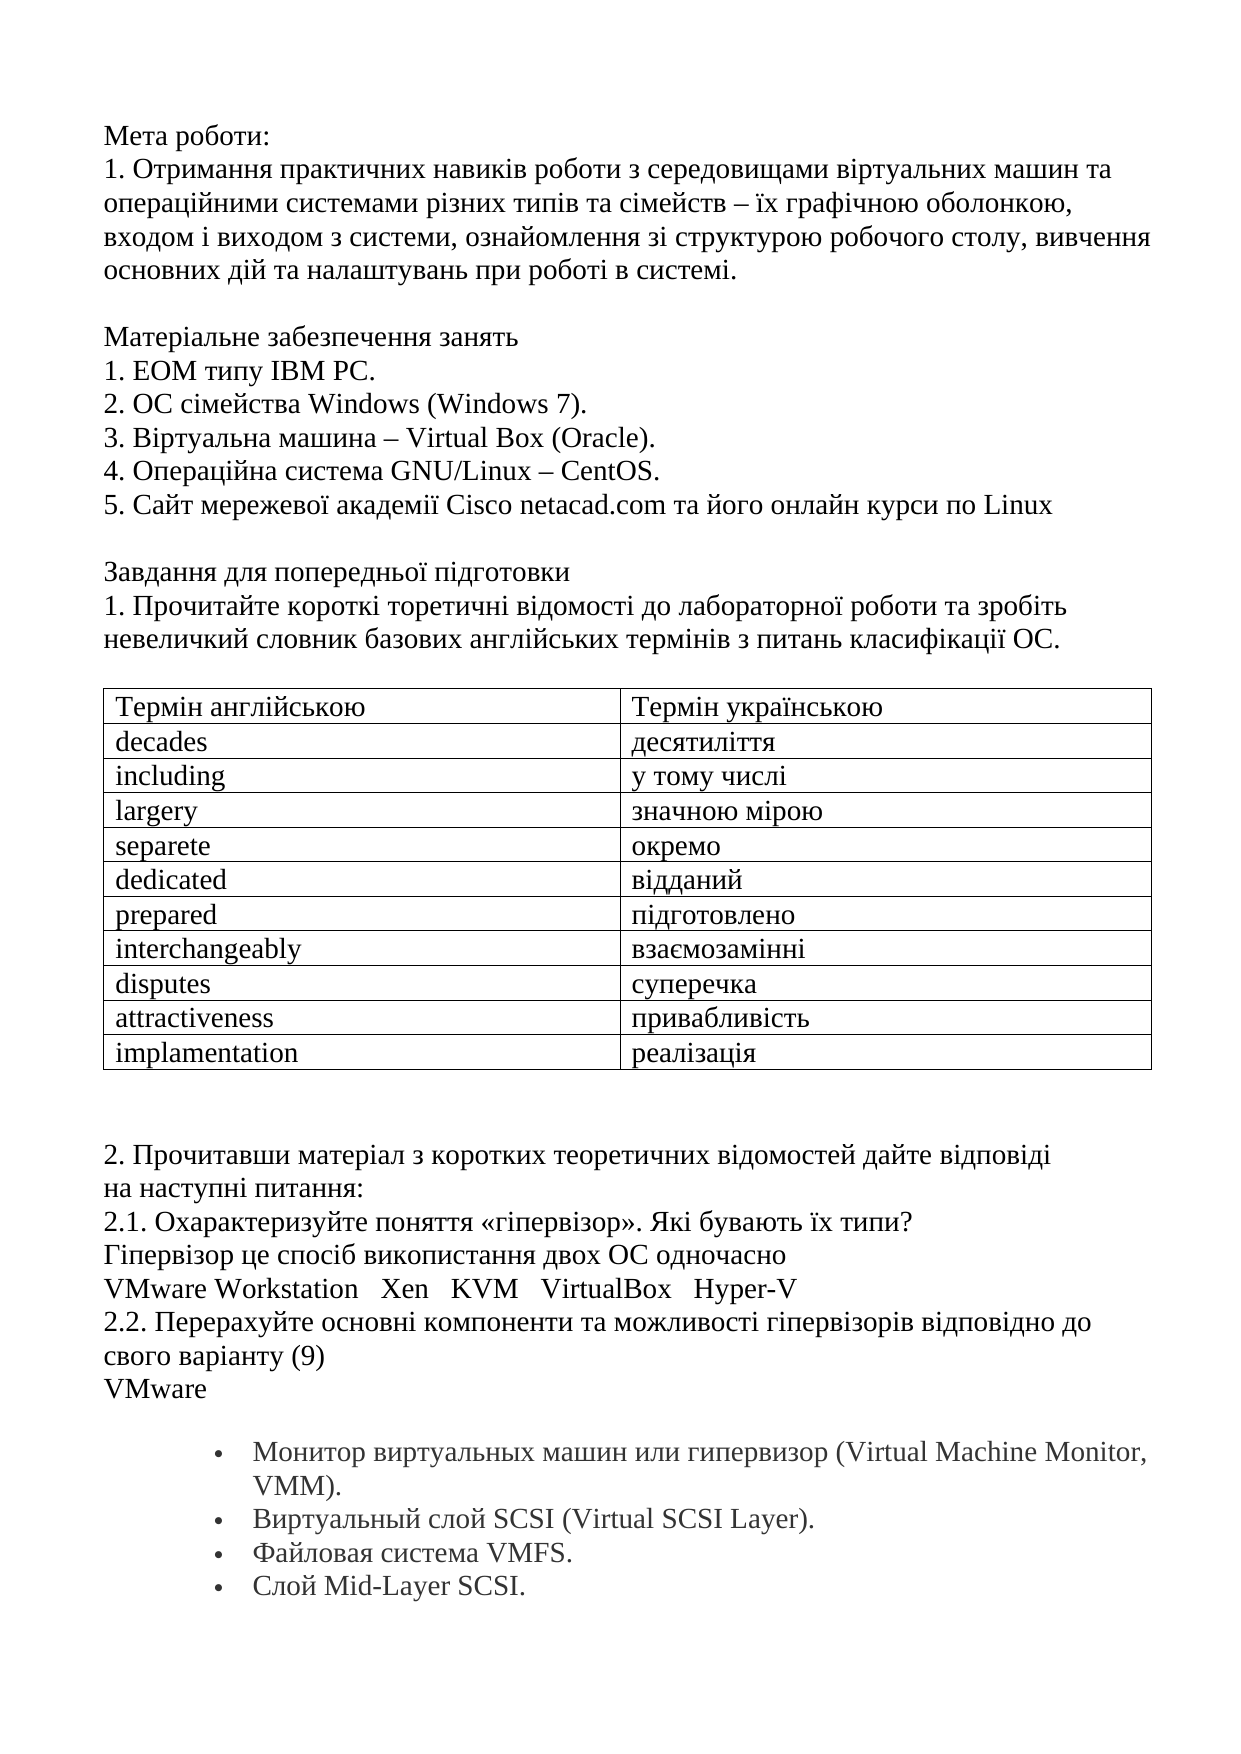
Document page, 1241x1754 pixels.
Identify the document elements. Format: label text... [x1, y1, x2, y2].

text Гіпервізор це спосіб викопистання двох ОС одночасно [103, 1237, 1152, 1271]
table_cell суперечка [621, 966, 1151, 999]
table_cell відданий [621, 862, 1151, 896]
table_cell separete [104, 828, 620, 861]
text невеличкий словник базових англійських термінів з питань класифікації ОС. [103, 621, 1152, 655]
table_cell реалізація [621, 1035, 1151, 1069]
table_cell взаємозамінні [621, 931, 1151, 965]
list Виртуальный слой SCSI (Virtual SCSI Layer). [215, 1501, 1152, 1535]
table_cell interchangeably [104, 931, 620, 965]
text 4. Операційна система GNU/Linux – CentOS. [103, 453, 1152, 487]
table_cell привабливість [621, 1001, 1151, 1034]
table_cell окремо [621, 828, 1151, 861]
table_cell dedicated [104, 862, 620, 896]
table_cell decades [104, 724, 620, 757]
table_cell implamentation [104, 1035, 620, 1069]
text 1. Отримання практичних навиків роботи з середовищами віртуальних машин та операційними системами різних типів та сімейств – їх графічною оболонкою, входом і виходом з системи, ознайомлення зі структурою робочого столу, вивчення основних дій та налаштувань при роботі в системі. [103, 152, 1152, 286]
text Мета роботи: [103, 118, 1152, 152]
text 2. Прочитавши матеріал з коротких теоретичних відомостей дайте відповіді [103, 1137, 1152, 1170]
text VMware Workstation Xen KVM VirtualBox Hyper-V [103, 1271, 1152, 1304]
text 3. Віртуальна машина – Virtual Box (Oracle). [103, 420, 1152, 453]
table_cell у тому числі [621, 759, 1151, 792]
table_cell підготовлено [621, 897, 1151, 930]
text на наступні питання: [103, 1170, 1152, 1204]
text 2.2. Перерахуйте основні компоненти та можливості гіпервізорів відповідно до свого варіанту (9) [103, 1304, 1152, 1372]
text 1. ЕОМ типу IBM PC. [103, 353, 1152, 386]
list Монитор виртуальных машин или гипервизор (Virtual Machine Monitor, VMM). [215, 1434, 1152, 1501]
text Матеріальне забезпечення занять [103, 319, 1152, 353]
list Слой Mid-Layer SCSI. [215, 1568, 1152, 1602]
text 2.1. Охарактеризуйте поняття «гіпервізор». Які бувають їх типи? [103, 1204, 1152, 1237]
text 2. ОС сімейства Windows (Windows 7). [103, 386, 1152, 420]
text 1. Прочитайте короткі торетичні відомості до лабораторної роботи та зробіть [103, 588, 1152, 621]
text VMware [103, 1372, 1152, 1405]
text Завдання для попередньої підготовки [103, 554, 1152, 588]
list Файловая система VMFS. [215, 1535, 1152, 1568]
table_cell largery [104, 793, 620, 827]
text 5. Сайт мережевої академії Cisco netacad.com та його онлайн курси по Linux [103, 487, 1152, 521]
table_cell attractiveness [104, 1001, 620, 1034]
table_header Термін англійською [104, 689, 620, 723]
table_cell disputes [104, 966, 620, 999]
table_header Термін українською [621, 689, 1151, 723]
table_cell prepared [104, 897, 620, 930]
table_cell значною мірою [621, 793, 1151, 827]
table_cell десятиліття [621, 724, 1151, 757]
table_cell including [104, 759, 620, 792]
